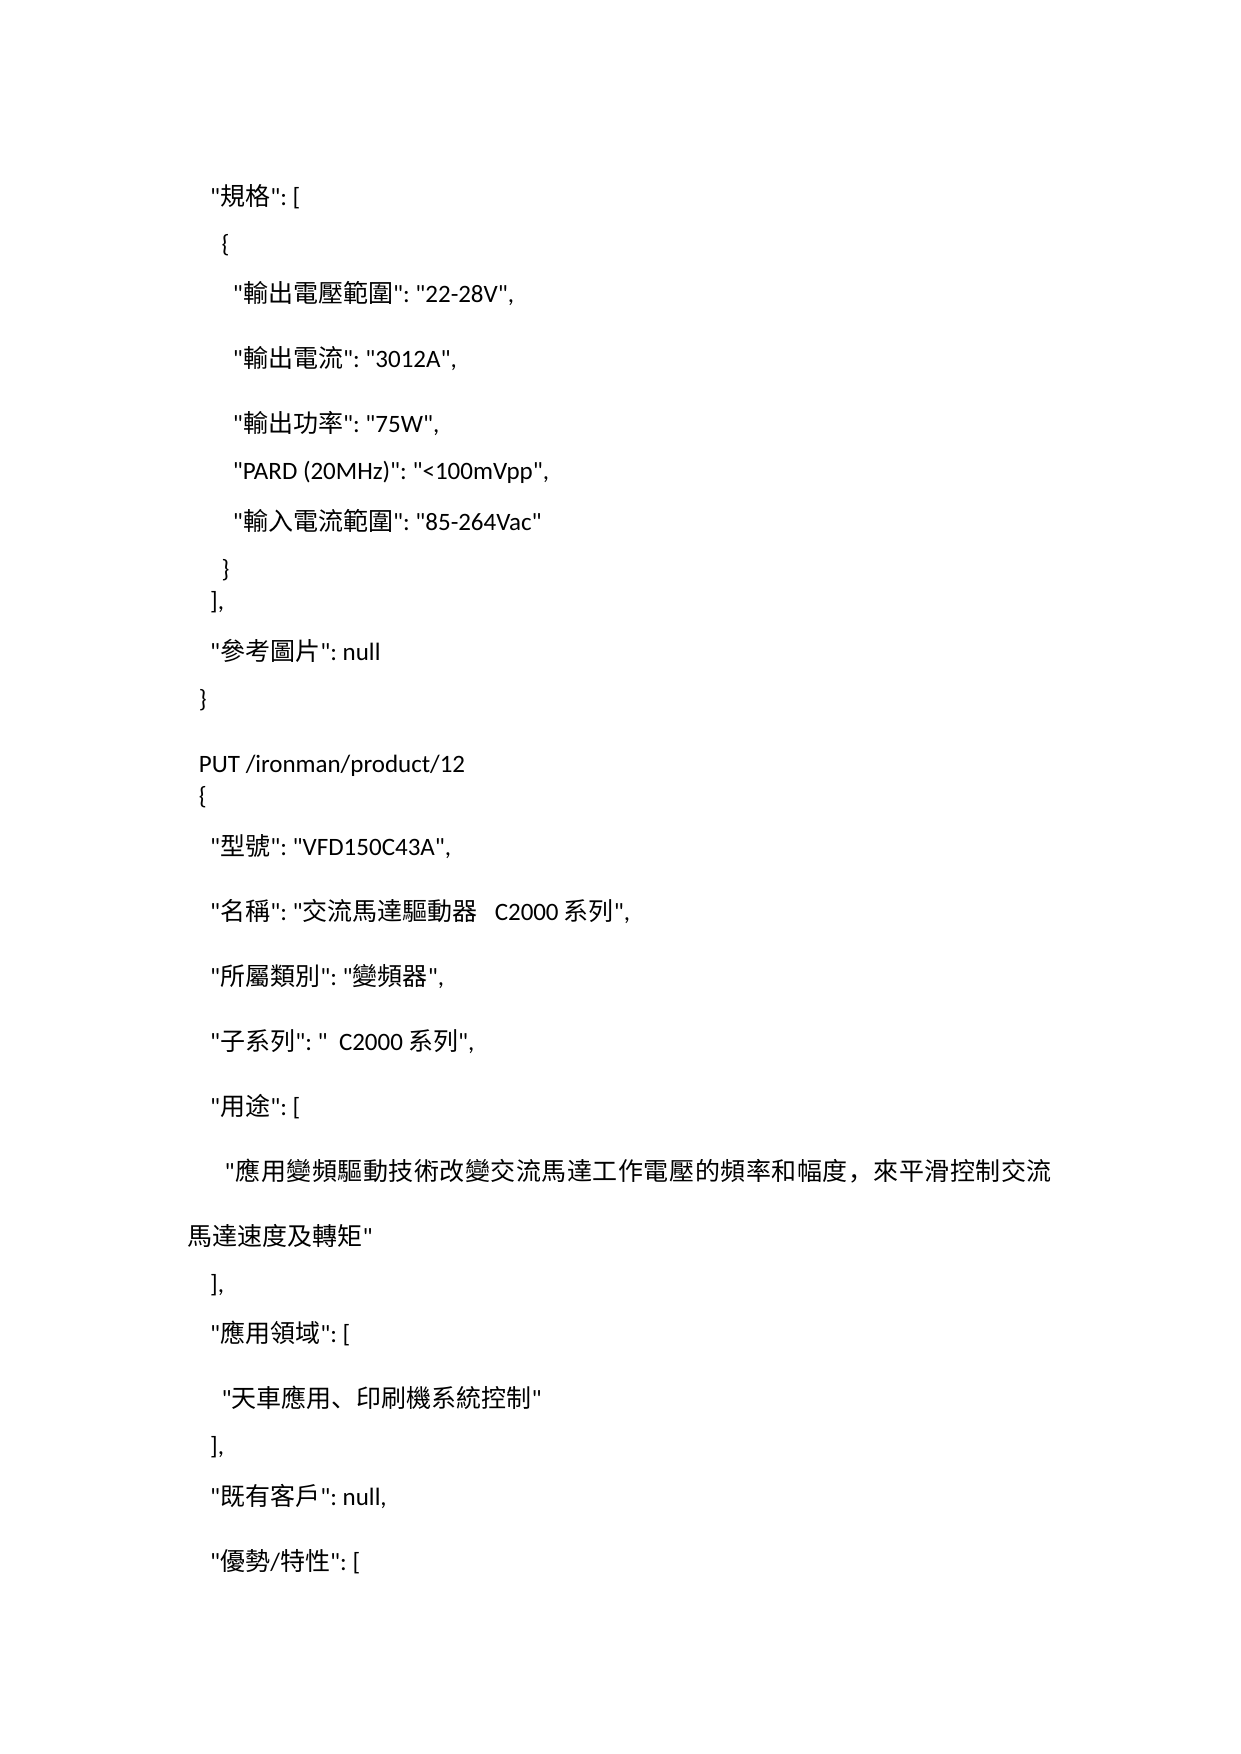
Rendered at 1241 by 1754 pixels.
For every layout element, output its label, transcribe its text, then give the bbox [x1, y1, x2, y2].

text ], [187, 1267, 1053, 1299]
text "優勢/特性": [ [187, 1527, 1053, 1592]
text ], [187, 1429, 1053, 1462]
text PUT /ironman/product/12 [187, 747, 1053, 779]
text "所屬類別": "變頻器", [187, 942, 1053, 1007]
text "輸出功率": "75W", [187, 389, 1053, 454]
text "輸入電流範圍": "85-264Vac" [187, 487, 1053, 552]
text "PARD (20MHz)": "<100mVpp", [187, 454, 1053, 487]
text { [187, 779, 1053, 812]
text "應用領域": [ [187, 1299, 1053, 1364]
text "輸出電流": "3012A", [187, 324, 1053, 389]
text } [187, 682, 1053, 714]
text "應用變頻驅動技術改變交流馬達工作電壓的頻率和幅度，來平滑控制交流馬達速度及轉矩" [187, 1137, 1053, 1267]
text ], [187, 584, 1053, 617]
text "子系列": " C2000系列", [187, 1007, 1053, 1072]
text "參考圖片": null [187, 617, 1053, 682]
text "輸出電壓範圍": "22-28V", [187, 259, 1053, 324]
text { [187, 227, 1053, 259]
text "用途": [ [187, 1072, 1053, 1137]
text "名稱": "交流馬達驅動器 C2000系列", [187, 877, 1053, 942]
text "天車應用、印刷機系統控制" [187, 1364, 1053, 1429]
text } [187, 552, 1053, 584]
text "型號": "VFD150C43A", [187, 812, 1053, 877]
text "既有客戶": null, [187, 1462, 1053, 1527]
text "規格": [ [187, 162, 1053, 227]
